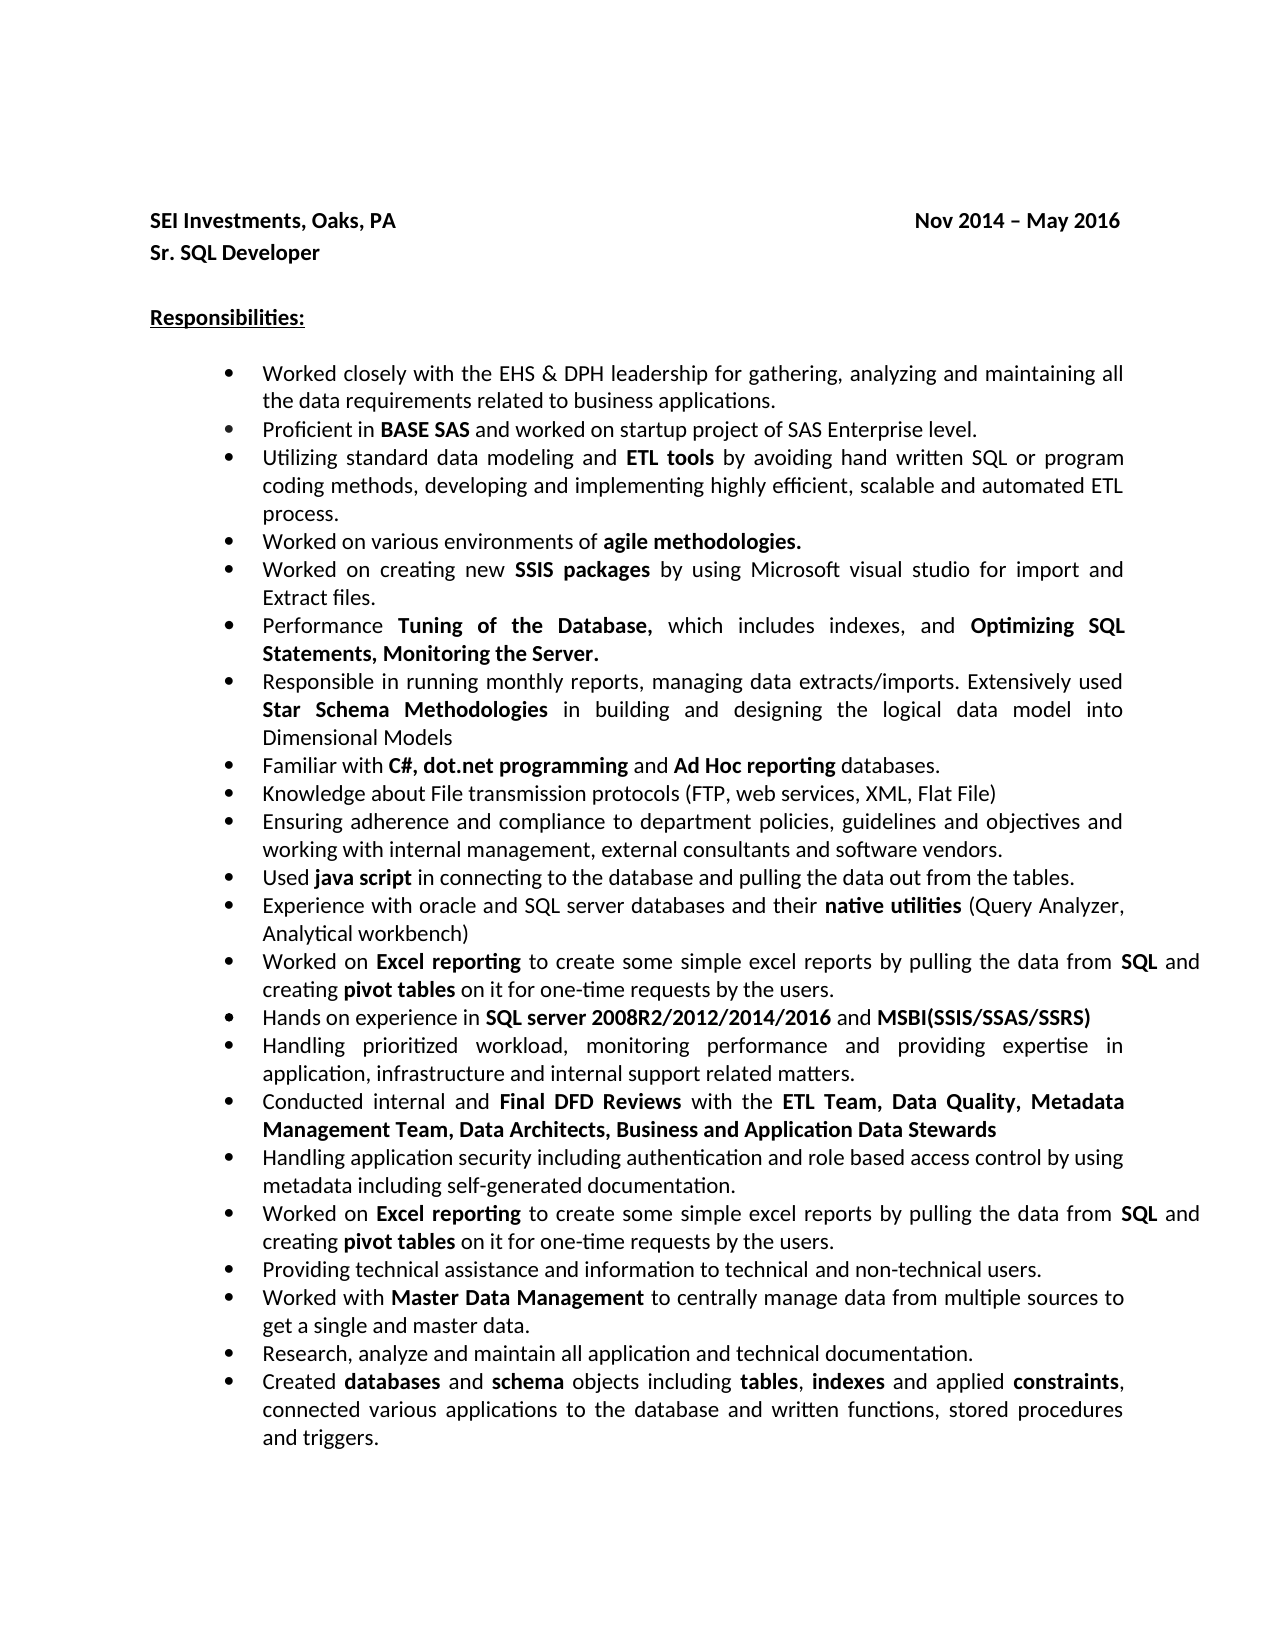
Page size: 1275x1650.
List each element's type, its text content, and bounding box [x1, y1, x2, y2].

list Proficient in BASE SAS and worked on startup project of SAS Enterprise level. [225, 415, 1125, 443]
list Conducted internal and Final DFD Reviews with the ETL Team, Data Quality, Metadata Management Team, Data Architects, Business and Application Data Stewards [225, 1087, 1125, 1143]
list Experience with oracle and SQL server databases and their native utilities (Query Analyzer, Analytical workbench) [225, 891, 1125, 947]
list Worked on Excel reporting to create some simple excel reports by pulling the data from SQL and creating pivot tables on it for one-time requests by the users. [150, 947, 1125, 1003]
list Ensuring adherence and compliance to department policies, guidelines and objectives and working with internal management, external consultants and software vendors. [225, 807, 1125, 863]
list Worked on Excel reporting to create some simple excel reports by pulling the data from SQL and creating pivot tables on it for one-time requests by the users. [150, 1199, 1125, 1255]
list Research, analyze and maintain all application and technical documentation. [225, 1339, 1125, 1367]
text SEI Investments, Oaks, PA Nov 2014 – May 2016 [150, 206, 1125, 234]
list Worked on various environments of agile methodologies. [225, 527, 1125, 555]
text Sr. SQL Developer [150, 238, 1125, 266]
list Used java script in connecting to the database and pulling the data out from the tables. [225, 863, 1125, 891]
list Hands on experience in SQL server 2008R2/2012/2014/2016 and MSBI(SSIS/SSAS/SSRS) [225, 1003, 1125, 1031]
list Providing technical assistance and information to technical and non-technical users. [225, 1255, 1125, 1283]
text Responsibilities: [150, 303, 1125, 331]
list Responsible in running monthly reports, managing data extracts/imports. Extensively used Star Schema Methodologies in building and designing the logical data model into Dimensional Models [225, 667, 1125, 751]
list Worked with Master Data Management to centrally manage data from multiple sources to get a single and master data. [225, 1283, 1125, 1339]
list Knowledge about File transmission protocols (FTP, web services, XML, Flat File) [225, 779, 1125, 807]
list Familiar with C#, dot.net programming and Ad Hoc reporting databases. [225, 751, 1125, 779]
list Created databases and schema objects including tables, indexes and applied constraints, connected various applications to the database and written functions, stored procedures and triggers. [225, 1367, 1125, 1451]
list Handling prioritized workload, monitoring performance and providing expertise in application, infrastructure and internal support related matters. [225, 1031, 1125, 1087]
list Performance Tuning of the Database, which includes indexes, and Optimizing SQL Statements, Monitoring the Server. [225, 611, 1125, 667]
list Worked on creating new SSIS packages by using Microsoft visual studio for import and Extract files. [225, 555, 1125, 611]
list Utilizing standard data modeling and ETL tools by avoiding hand written SQL or program coding methods, developing and implementing highly efficient, scalable and automated ETL process. [225, 443, 1125, 527]
list Handling application security including authentication and role based access control by using metadata including self-generated documentation. [225, 1143, 1125, 1199]
list Worked closely with the EHS & DPH leadership for gathering, analyzing and maintaining all the data requirements related to business applications. [225, 359, 1125, 415]
